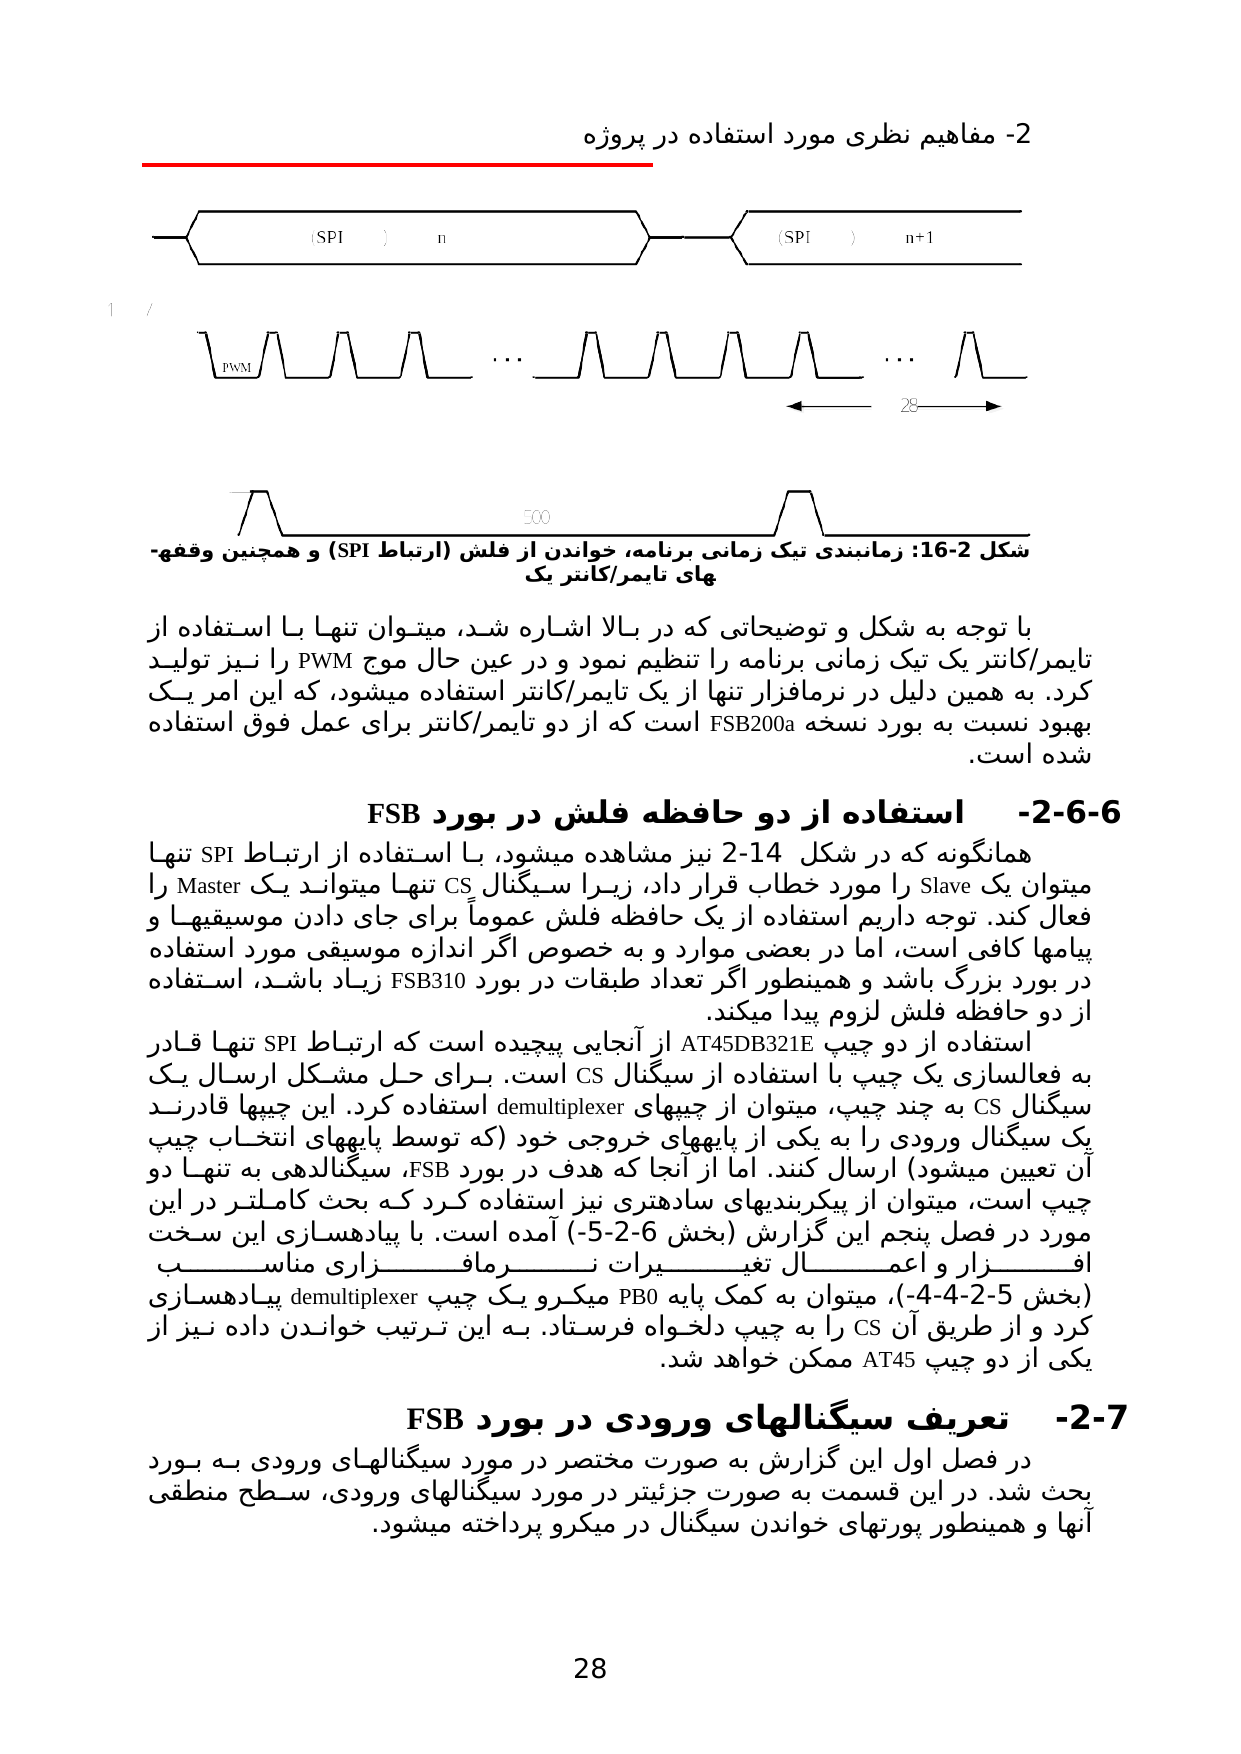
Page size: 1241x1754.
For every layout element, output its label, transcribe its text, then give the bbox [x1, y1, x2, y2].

text استفاده از دو چیپ AT45DB321E از آنجایی پیچیده است که ارتباط SPI تنها قادر به فعالسازی یک چیپ با استفاده از سیگنال CS است. برای حل مشکل ارسال یک سیگنال CS به چند چیپ، میتوان از چیپهای demultiplexer استفاده کرد. این چیپها قادرند یک سیگنال ورودی را به یکی از پایههای خروجی خود (که توسط پایههای انتخاب چیپ آن تعیین میشود) ارسال کنند. اما از آنجا که هدف در بورد FSB، سیگنالدهی به تنها دو چیپ است، میتوان از پیکربندیهای سادهتری نیز استفاده کرد که بحث کاملتر در این مورد در فصل پنجم این گزارش (بخش ‏5-2-6-) آمده است. با پیادهسازی این سخت افزار و اعمال تغییرات نرمافزاری مناسب (بخش ‏4-4-2-5-)، میتوان به کمک پایه PB0 میکرو یک چیپ demultiplexer پیادهسازی کرد و از طریق آن CS را به چیپ دلخواه فرستاد. به این ترتیب خواندن داده نیز از یکی از دو چیپ AT45 ممکن خواهد شد. [148, 1027, 1092, 1374]
text با توجه به شکل و توضیحاتی که در بالا اشاره شد، میتوان تنها با استفاده از تایمر/کانتر یک تیک زمانی برنامه را تنظیم نمود و در عین حال موج PWM را نیز تولید کرد. به همین دلیل در نرمافزار تنها از یک تایمر/کانتر استفاده میشود، که این امر یک بهبود نسبت به بورد نسخه FSB200a است که از دو تایمر/کانتر برای عمل فوق استفاده شده است. [148, 612, 1092, 769]
subtitle تعریف سیگنالهای ورودی در بورد FSB [148, 1399, 1055, 1438]
subtitle استفاده از دو حافظه فلش در بورد FSB [148, 794, 1017, 831]
text همانگونه که در شکل ‏2-14 نیز مشاهده میشود، با استفاده از ارتباط SPI تنها میتوان یک Slave را مورد خطاب قرار داد، زیرا سیگنال CS تنها میتواند یک Master را فعال کند. توجه داریم استفاده از یک حافظه فلش عموماً برای جای دادن موسیقیها و پیامها کافی است، اما در بعضی موارد و به خصوص اگر اندازه موسیقی مورد استفاده در بورد بزرگ باشد و همینطور اگر تعداد طبقات در بورد FSB310 زیاد باشد، استفاده از دو حافظه فلش لزوم پیدا میکند. [148, 837, 1092, 1027]
text در فصل اول این گزارش به صورت مختصر در مورد سیگنالهای ورودی به بورد بحث شد. در این قسمت به صورت جزئیتر در مورد سیگنالهای ورودی، سطح منطقی آنها و همینطور پورتهای خواندن سیگنال در میکرو پرداخته میشود. [148, 1444, 1092, 1538]
text شکل ‏2-16: زمانبندی تیک زمانی برنامه، خواندن از فلش (ارتباط SPI) و همچنین وقفههای تایمر/کانتر یک [148, 538, 1092, 587]
